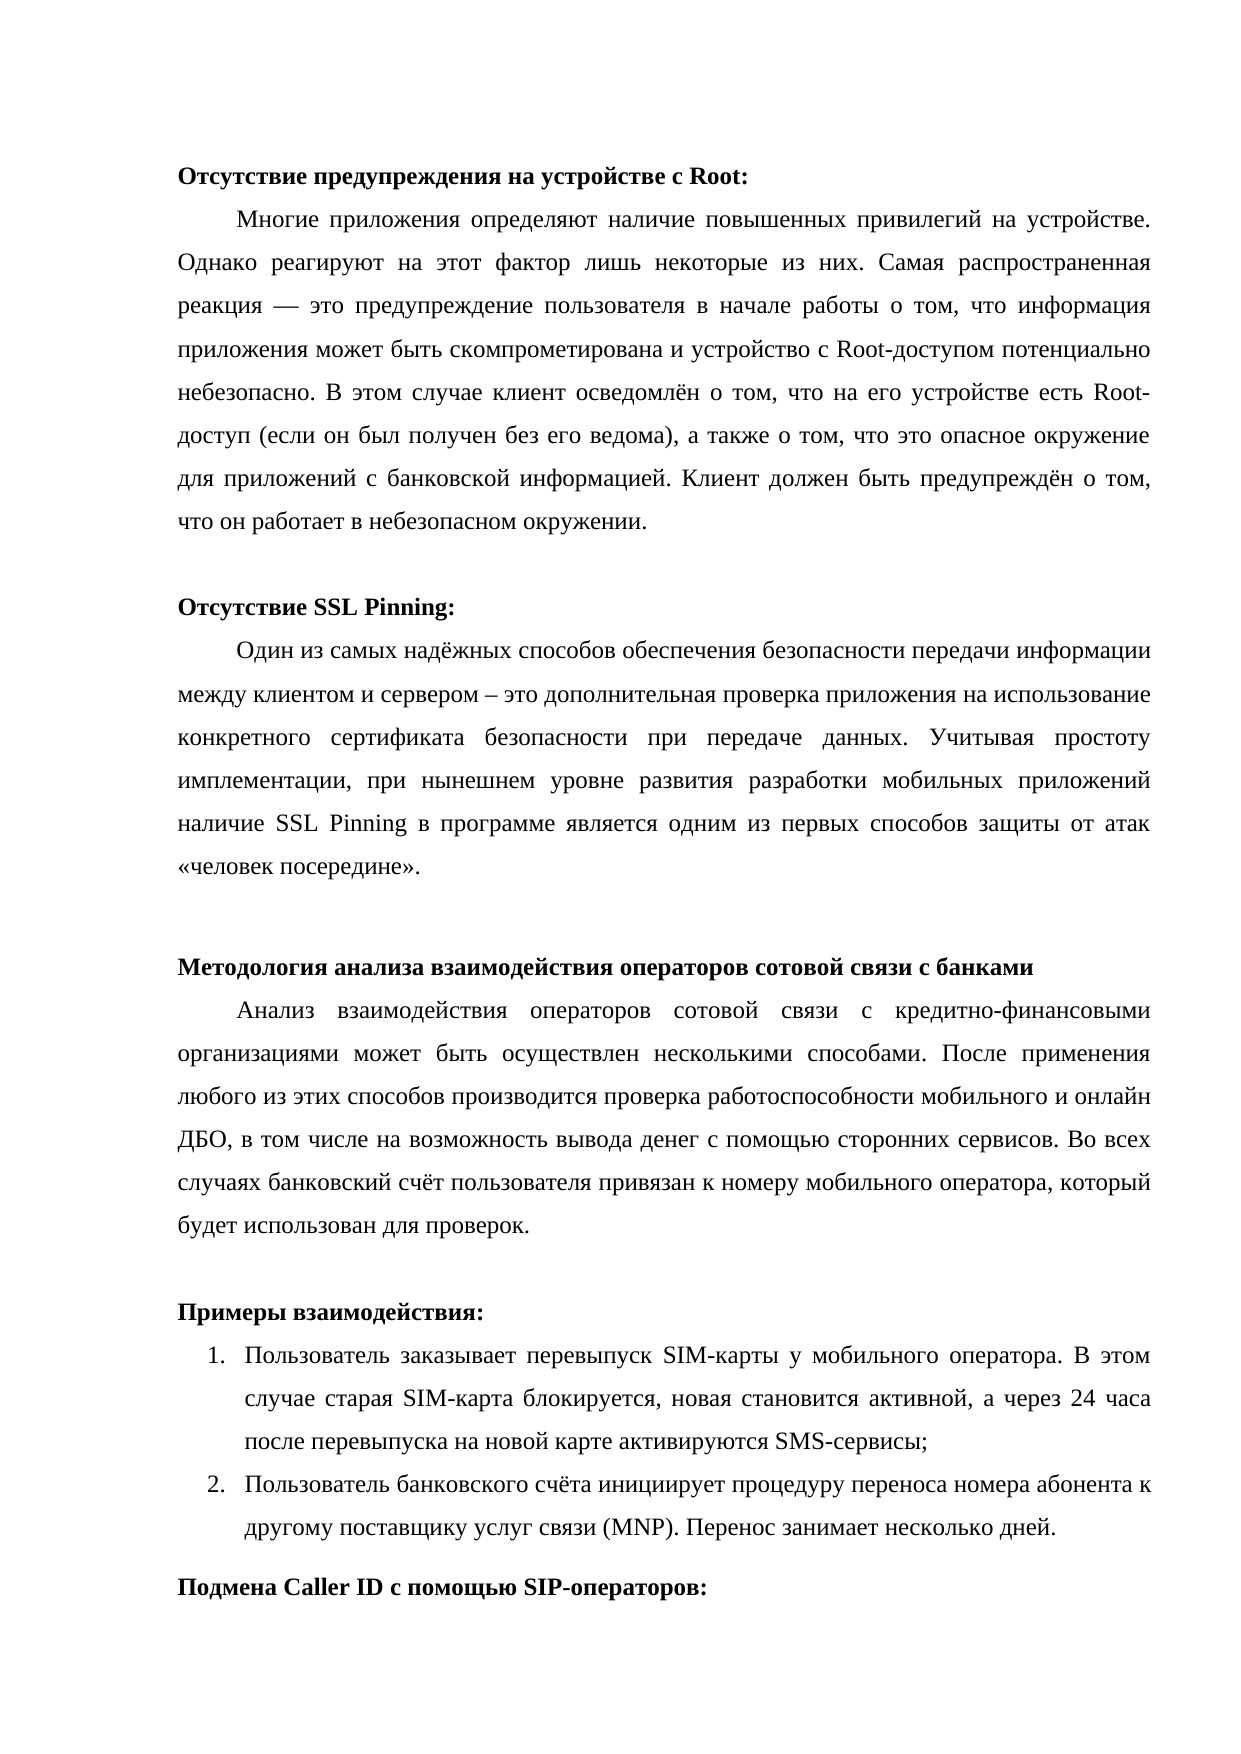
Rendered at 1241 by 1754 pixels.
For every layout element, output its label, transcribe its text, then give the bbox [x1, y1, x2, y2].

text Один из самых надёжных способов обеспечения безопасности передачи информации между клиентом и сервером – это дополнительная проверка приложения на использование конкретного сертификата безопасности при передаче данных. Учитывая простоту имплементации, при нынешнем уровне развития разработки мобильных приложений наличие SSL Pinning в программе является одним из первых способов защиты от атак «человек посередине». [177, 636, 1152, 880]
text Многие приложения определяют наличие повышенных привилегий на устройстве. Однако реагируют на этот фактор лишь некоторые из них. Самая распространенная реакция — это предупреждение пользователя в начале работы о том, что информация приложения может быть скомпрометирована и устройство с Root-доступом потенциально небезопасно. В этом случае клиент осведомлён о том, что на его устройстве есть Root-доступ (если он был получен без его ведома), а также о том, что это опасное окружение для приложений с банковской информацией. Клиент должен быть предупреждён о том, что он работает в небезопасном окружении. [177, 204, 1152, 535]
text Отсутствие SSL Pinning: [177, 592, 1152, 621]
list Пользователь банковского счёта инициирует процедуру переноса номера абонента к другому поставщику услуг связи (MNP). Перенос занимает несколько дней. [207, 1469, 1152, 1541]
text Методология анализа взаимодействия операторов сотовой связи с банками [177, 952, 1152, 981]
text Примеры взаимодействия: [177, 1297, 1152, 1326]
list Пользователь заказывает перевыпуск SIM-карты у мобильного оператора. В этом случае старая SIM-карта блокируется, новая становится активной, а через 24 часа после перевыпуска на новой карте активируются SMS-сервисы; [207, 1340, 1152, 1455]
text Подмена Caller ID с помощью SIP-операторов: [177, 1572, 1152, 1601]
text Отсутствие предупреждения на устройстве с Root: [177, 161, 1152, 190]
text Анализ взаимодействия операторов сотовой связи с кредитно-финансовыми организациями может быть осуществлен несколькими способами. После применения любого из этих способов производится проверка работоспособности мобильного и онлайн ДБО, в том числе на возможность вывода денег с помощью сторонних сервисов. Во всех случаях банковский счёт пользователя привязан к номеру мобильного оператора, который будет использован для проверок. [177, 995, 1152, 1239]
